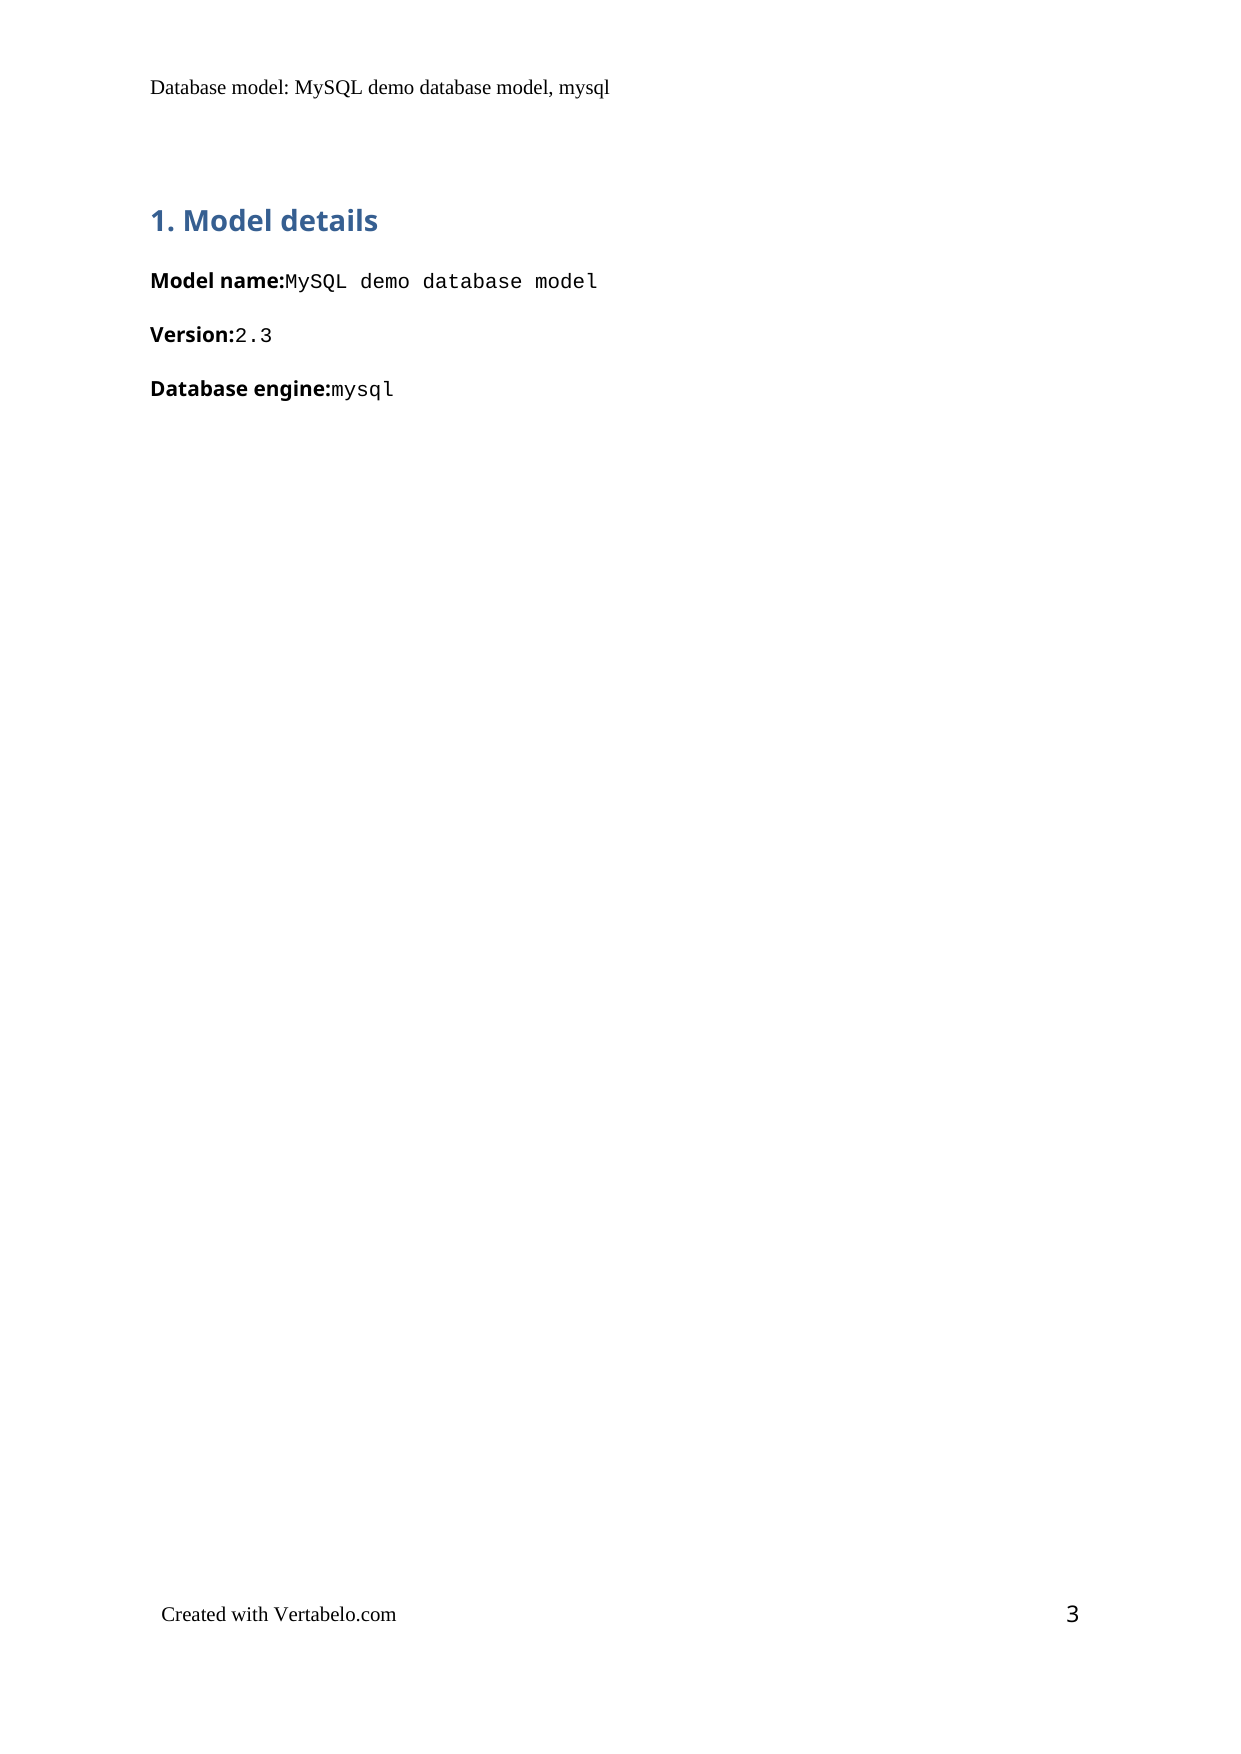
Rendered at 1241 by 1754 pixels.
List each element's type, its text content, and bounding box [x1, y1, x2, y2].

subtitle 1. Model details [150, 200, 1090, 240]
text Version: 2.3 [150, 320, 1090, 349]
text Model name: MySQL demo database model [150, 266, 1090, 295]
text Database engine: mysql [150, 374, 1090, 402]
